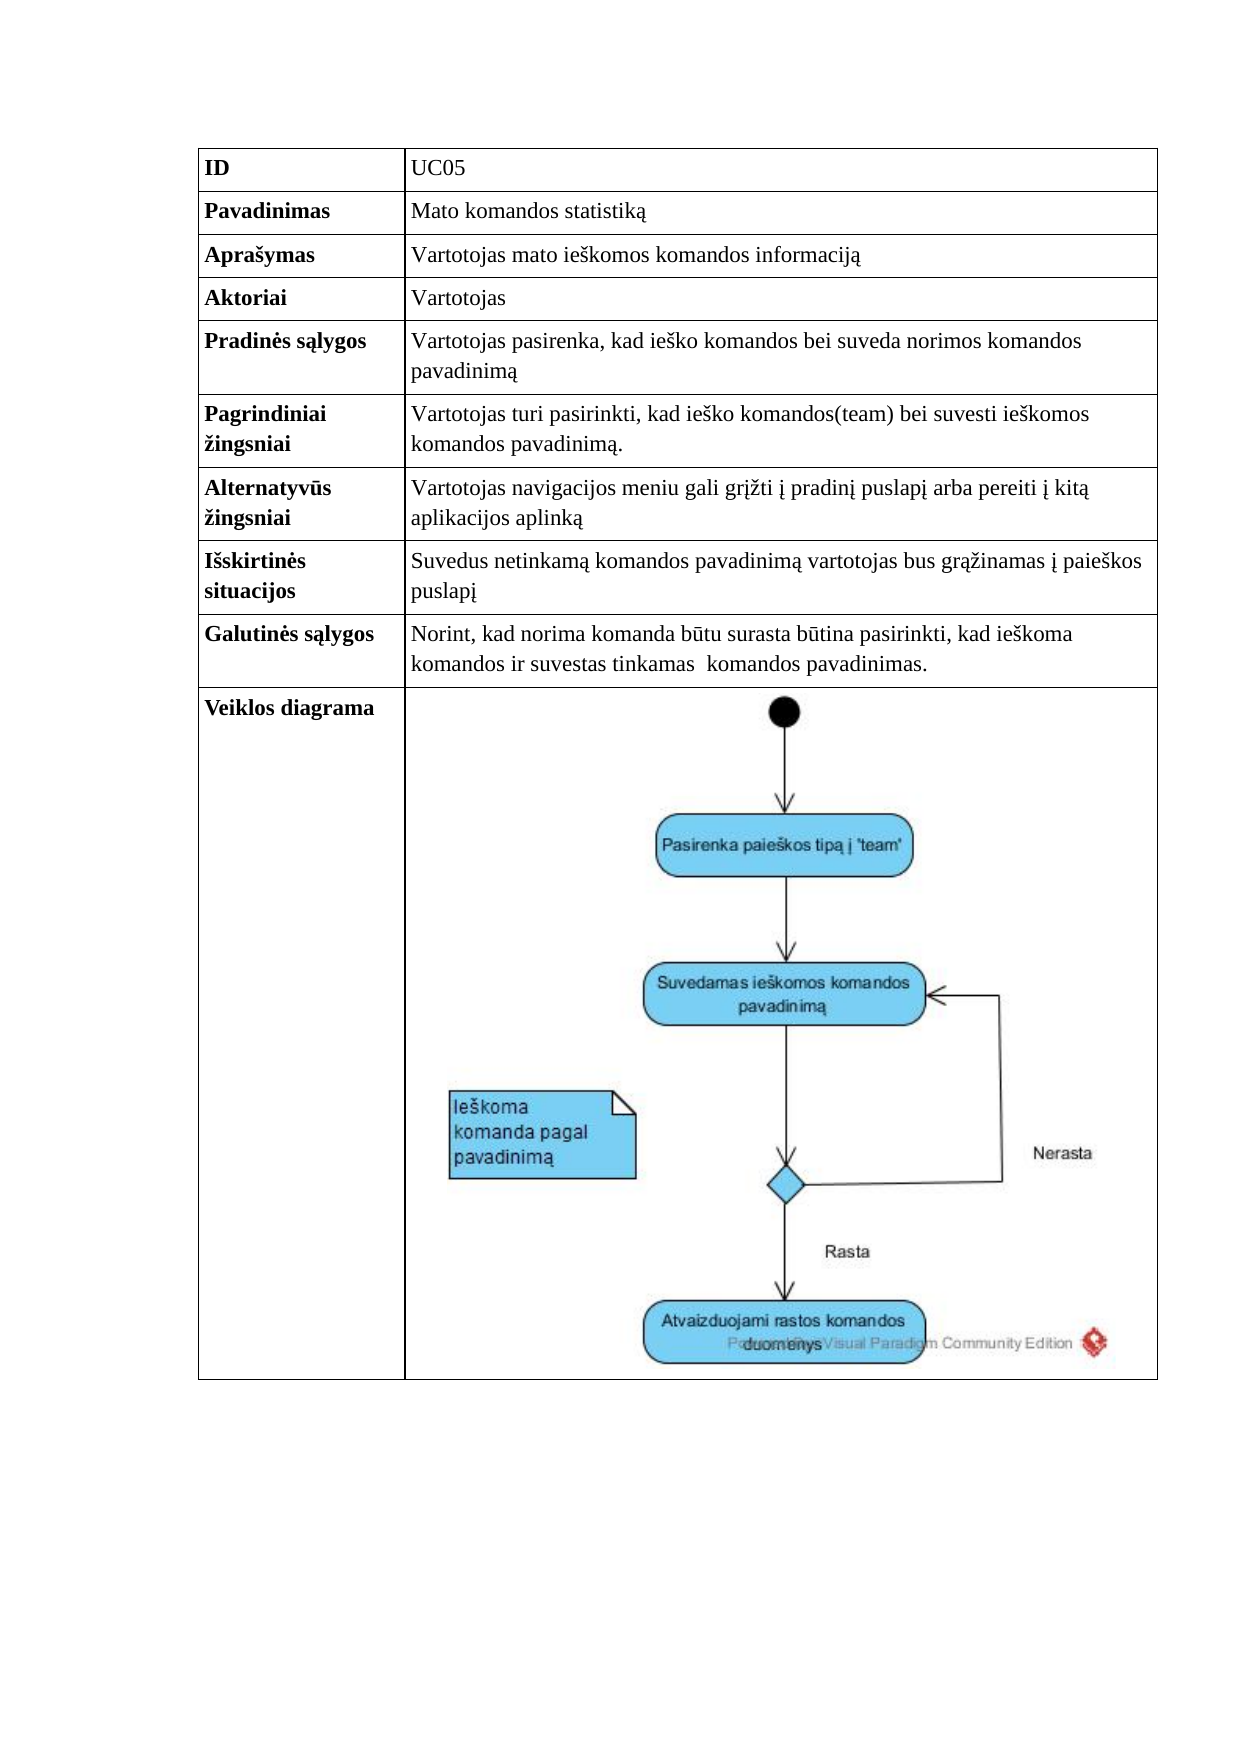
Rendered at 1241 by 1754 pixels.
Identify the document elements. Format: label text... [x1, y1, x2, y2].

table_cell [406, 688, 1157, 1379]
table_cell Vartotojas navigacijos meniu gali grįžti į pradinį puslapį arba pereiti į kitą aplikacijos aplinką [406, 468, 1157, 540]
table_cell Pavadinimas [199, 192, 404, 234]
table_cell Aktoriai [199, 278, 404, 320]
table_cell Suvedus netinkamą komandos pavadinimą vartotojas bus grąžinamas į paieškos puslapį [406, 541, 1157, 613]
table_cell Pagrindiniai žingsniai [199, 395, 404, 467]
table_header ID [199, 149, 404, 191]
table_cell Mato komandos statistiką [406, 192, 1157, 234]
table_cell Vartotojas mato ieškomos komandos informaciją [406, 235, 1157, 277]
table_cell Aprašymas [199, 235, 404, 277]
picture [447, 693, 1116, 1369]
table_cell Alternatyvūs žingsniai [199, 468, 404, 540]
table_cell Pradinės sąlygos [199, 321, 404, 393]
table_cell Galutinės sąlygos [199, 615, 404, 687]
table_cell Vartotojas [406, 278, 1157, 320]
table_cell Išskirtinės situacijos [199, 541, 404, 613]
table_cell Veiklos diagrama [199, 688, 404, 1379]
table_cell Norint, kad norima komanda būtu surasta būtina pasirinkti, kad ieškoma komandos ir suvestas tinkamas komandos pavadinimas. [406, 615, 1157, 687]
table_cell Vartotojas turi pasirinkti, kad ieško komandos(team) bei suvesti ieškomos komandos pavadinimą. [406, 395, 1157, 467]
table_header UC05 [406, 149, 1157, 191]
table_cell Vartotojas pasirenka, kad ieško komandos bei suveda norimos komandos pavadinimą [406, 321, 1157, 393]
